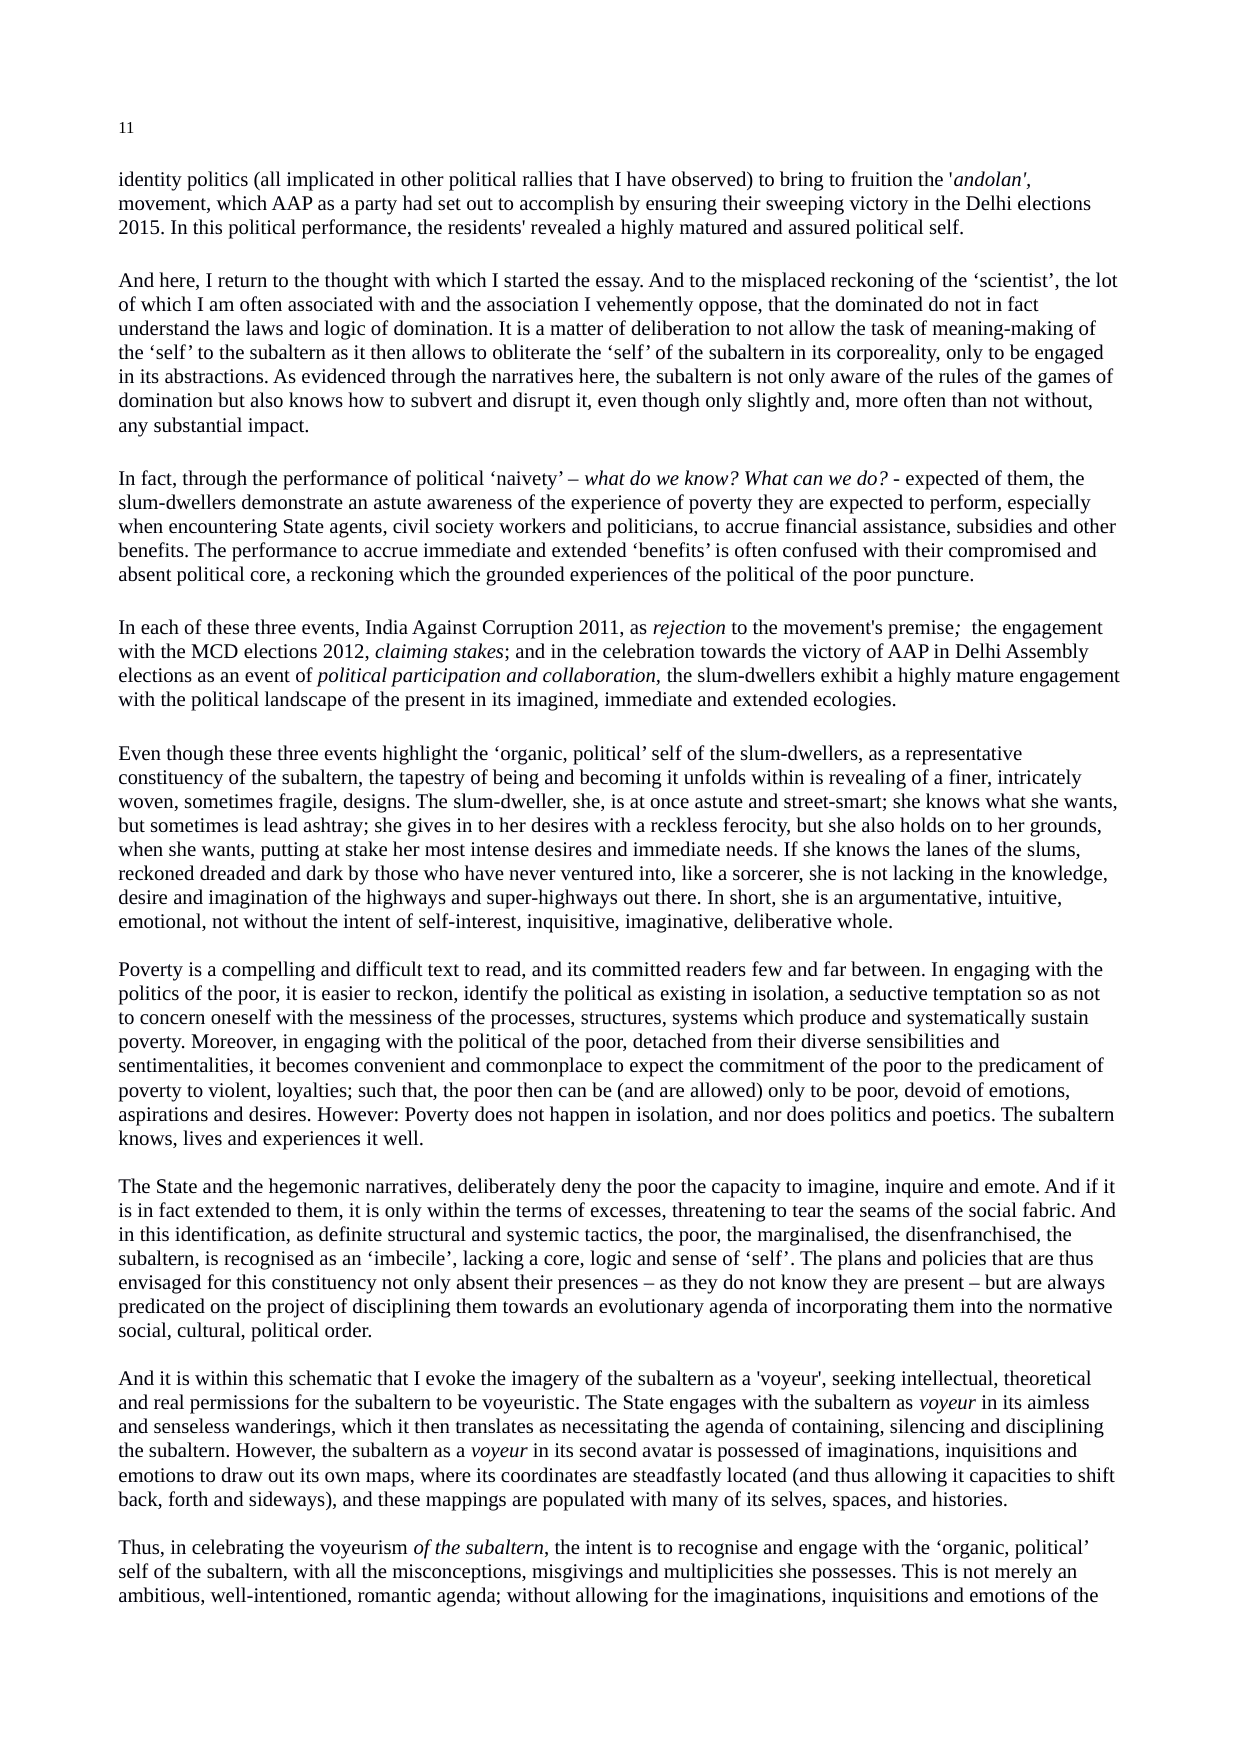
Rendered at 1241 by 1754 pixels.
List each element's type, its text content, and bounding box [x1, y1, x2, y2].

text Poverty is a compelling and difficult text to read, and its committed readers few and far between. In engaging with the politics of the poor, it is easier to reckon, identify the political as existing in isolation, a seductive temptation so as not to concern oneself with the messiness of the processes, structures, systems which produce and systematically sustain poverty. Moreover, in engaging with the political of the poor, detached from their diverse sensibilities and sentimentalities, it becomes convenient and commonplace to expect the commitment of the poor to the predicament of poverty to violent, loyalties; such that, the poor then can be (and are allowed) only to be poor, devoid of emotions, aspirations and desires. However: Poverty does not happen in isolation, and nor does politics and poetics. The subaltern knows, lives and experiences it well. [118, 957, 1122, 1150]
text And it is within this schematic that I evoke the imagery of the subaltern as a 'voyeur', seeking intellectual, theoretical and real permissions for the subaltern to be voyeuristic. The State engages with the subaltern as voyeur in its aimless and senseless wanderings, which it then translates as necessitating the agenda of containing, silencing and disciplining the subaltern. However, the subaltern as a voyeur in its second avatar is possessed of imaginations, inquisitions and emotions to draw out its own maps, where its coordinates are steadfastly located (and thus allowing it capacities to shift back, forth and sideways), and these mappings are populated with many of its selves, spaces, and histories. [118, 1366, 1122, 1511]
text And here, I return to the thought with which I started the essay. And to the misplaced reckoning of the ‘scientist’, the lot of which I am often associated with and the association I vehemently oppose, that the dominated do not in fact understand the laws and logic of domination. It is a matter of deliberation to not allow the task of meaning-making of the ‘self’ to the subaltern as it then allows to obliterate the ‘self’ of the subaltern in its corporeality, only to be engaged in its abstractions. As evidenced through the narratives here, the subaltern is not only aware of the rules of the games of domination but also knows how to subvert and disrupt it, even though only slightly and, more often than not without, any substantial impact. [118, 268, 1122, 437]
text In each of these three events, India Against Corruption 2011, as rejection to the movement's premise; the engagement with the MCD elections 2012, claiming stakes; and in the celebration towards the victory of AAP in Delhi Assembly elections as an event of political participation and collaboration, the slum-dwellers exhibit a highly mature engagement with the political landscape of the present in its imagined, immediate and extended ecologies. [118, 615, 1122, 711]
text Even though these three events highlight the ‘organic, political’ self of the slum-dwellers, as a representative constituency of the subaltern, the tapestry of being and becoming it unfolds within is revealing of a finer, intricately woven, sometimes fragile, designs. The slum-dweller, she, is at once astute and street-smart; she knows what she wants, but sometimes is lead ashtray; she gives in to her desires with a reckless ferocity, but she also holds on to her grounds, when she wants, putting at stake her most intense desires and immediate needs. If she knows the lanes of the slums, reckoned dreaded and dark by those who have never ventured into, like a sorcerer, she is not lacking in the knowledge, desire and imagination of the highways and super-highways out there. In short, she is an argumentative, intuitive, emotional, not without the intent of self-interest, inquisitive, imaginative, deliberative whole. [118, 741, 1122, 933]
text The State and the hegemonic narratives, deliberately deny the poor the capacity to imagine, inquire and emote. And if it is in fact extended to them, it is only within the terms of excesses, threatening to tear the seams of the social fabric. And in this identification, as definite structural and systemic tactics, the poor, the marginalised, the disenfranchised, the subaltern, is recognised as an ‘imbecile’, lacking a core, logic and sense of ‘self’. The plans and policies that are thus envisaged for this constituency not only absent their presences – as they do not know they are present – but are always predicated on the project of disciplining them towards an evolutionary agenda of incorporating them into the normative social, cultural, political order. [118, 1174, 1122, 1342]
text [118, 167, 1122, 239]
text In fact, through the performance of political ‘naivety’ – what do we know? What can we do? - expected of them, the slum-dwellers demonstrate an astute awareness of the experience of poverty they are expected to perform, especially when encountering State agents, civil society workers and politicians, to accrue financial assistance, subsidies and other benefits. The performance to accrue immediate and extended ‘benefits’ is often confused with their compromised and absent political core, a reckoning which the grounded experiences of the political of the poor puncture. [118, 466, 1122, 586]
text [118, 1535, 1122, 1607]
